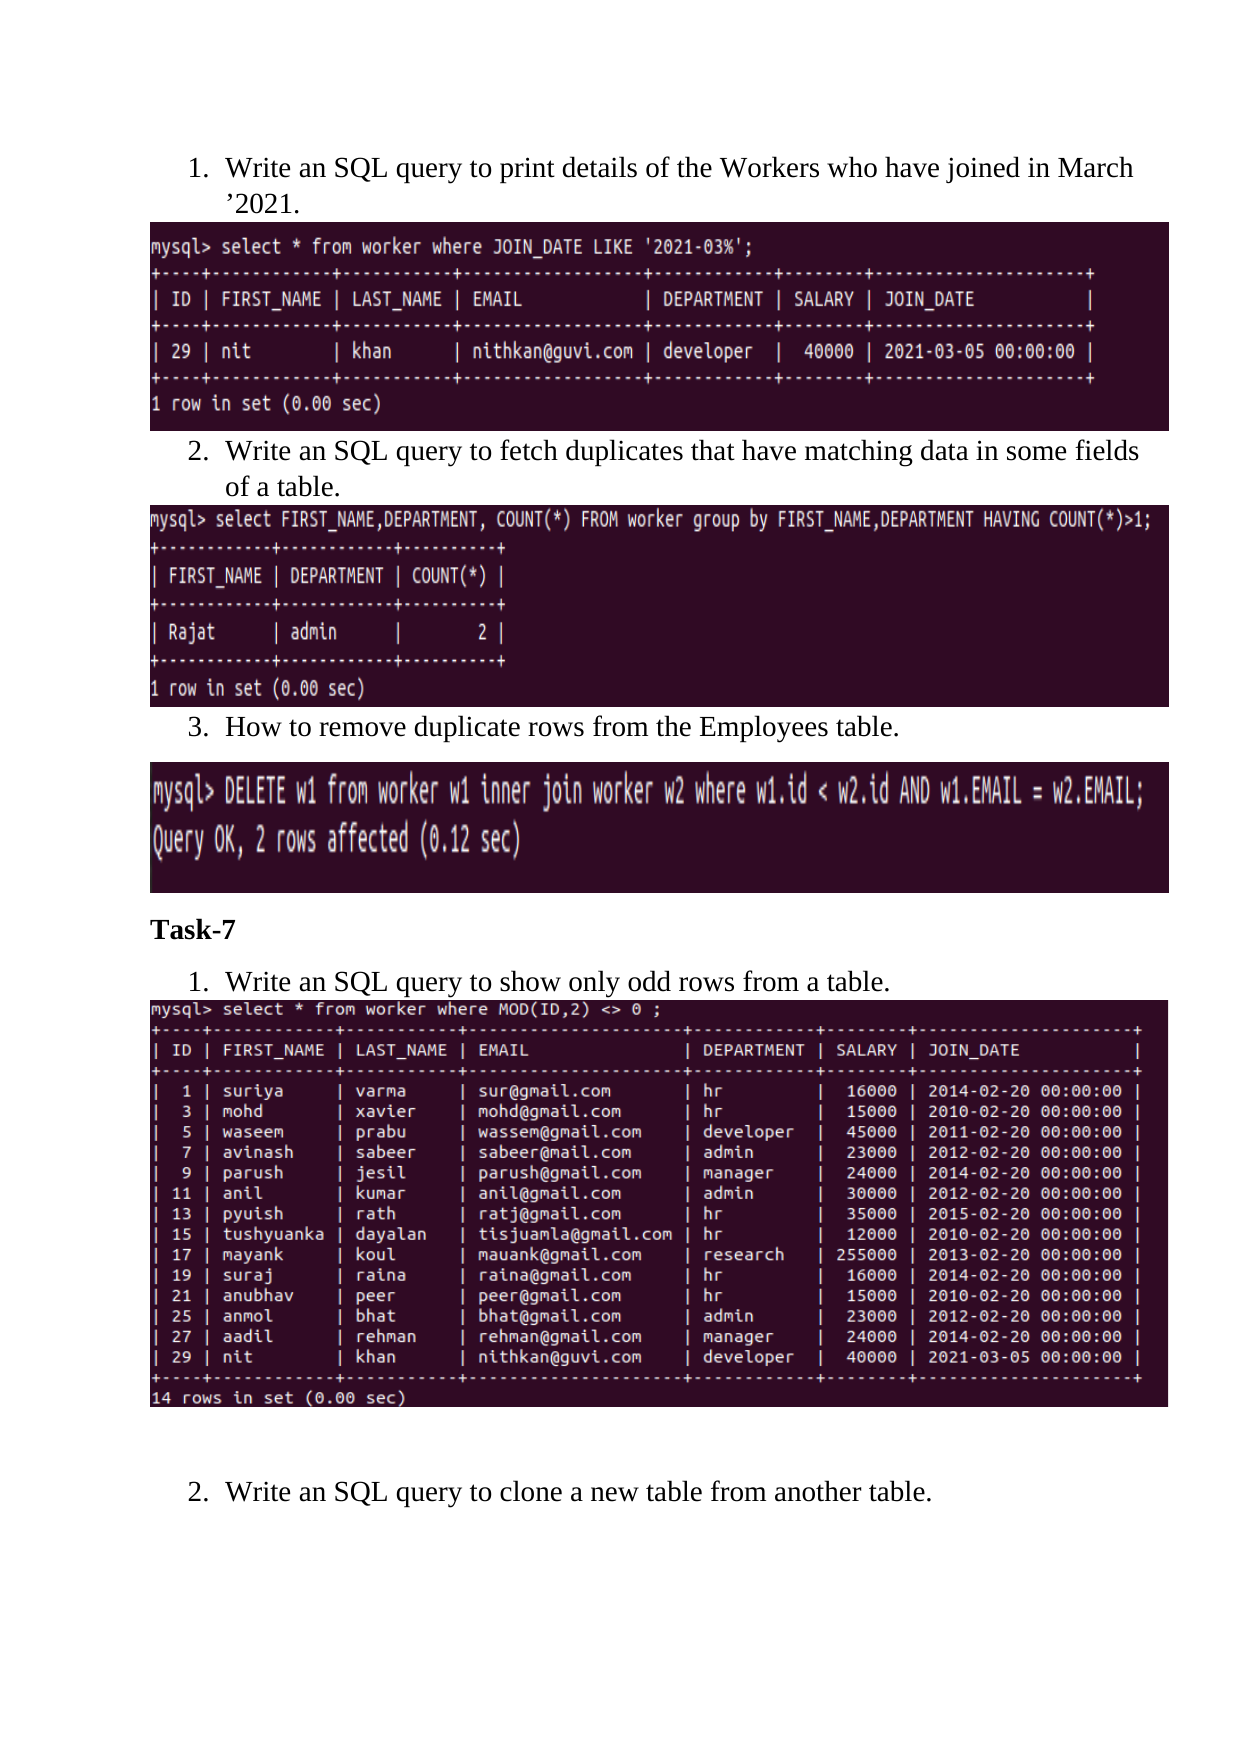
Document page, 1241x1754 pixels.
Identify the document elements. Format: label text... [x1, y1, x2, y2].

picture [150, 1000, 1169, 1407]
picture [150, 222, 1169, 431]
list Write an SQL query to fetch duplicates that have matching data in some fields of a table. [187, 433, 1168, 502]
list Write an SQL query to show only odd rows from a table. [187, 964, 1168, 998]
list Write an SQL query to print details of the Workers who have joined in March ’2021. [187, 150, 1168, 220]
picture [150, 762, 1169, 893]
picture [150, 505, 1169, 707]
list Write an SQL query to clone a new table from another table. [187, 1474, 1168, 1508]
text Task-7 [150, 912, 1168, 945]
list How to remove duplicate rows from the Employees table. [187, 709, 1168, 743]
